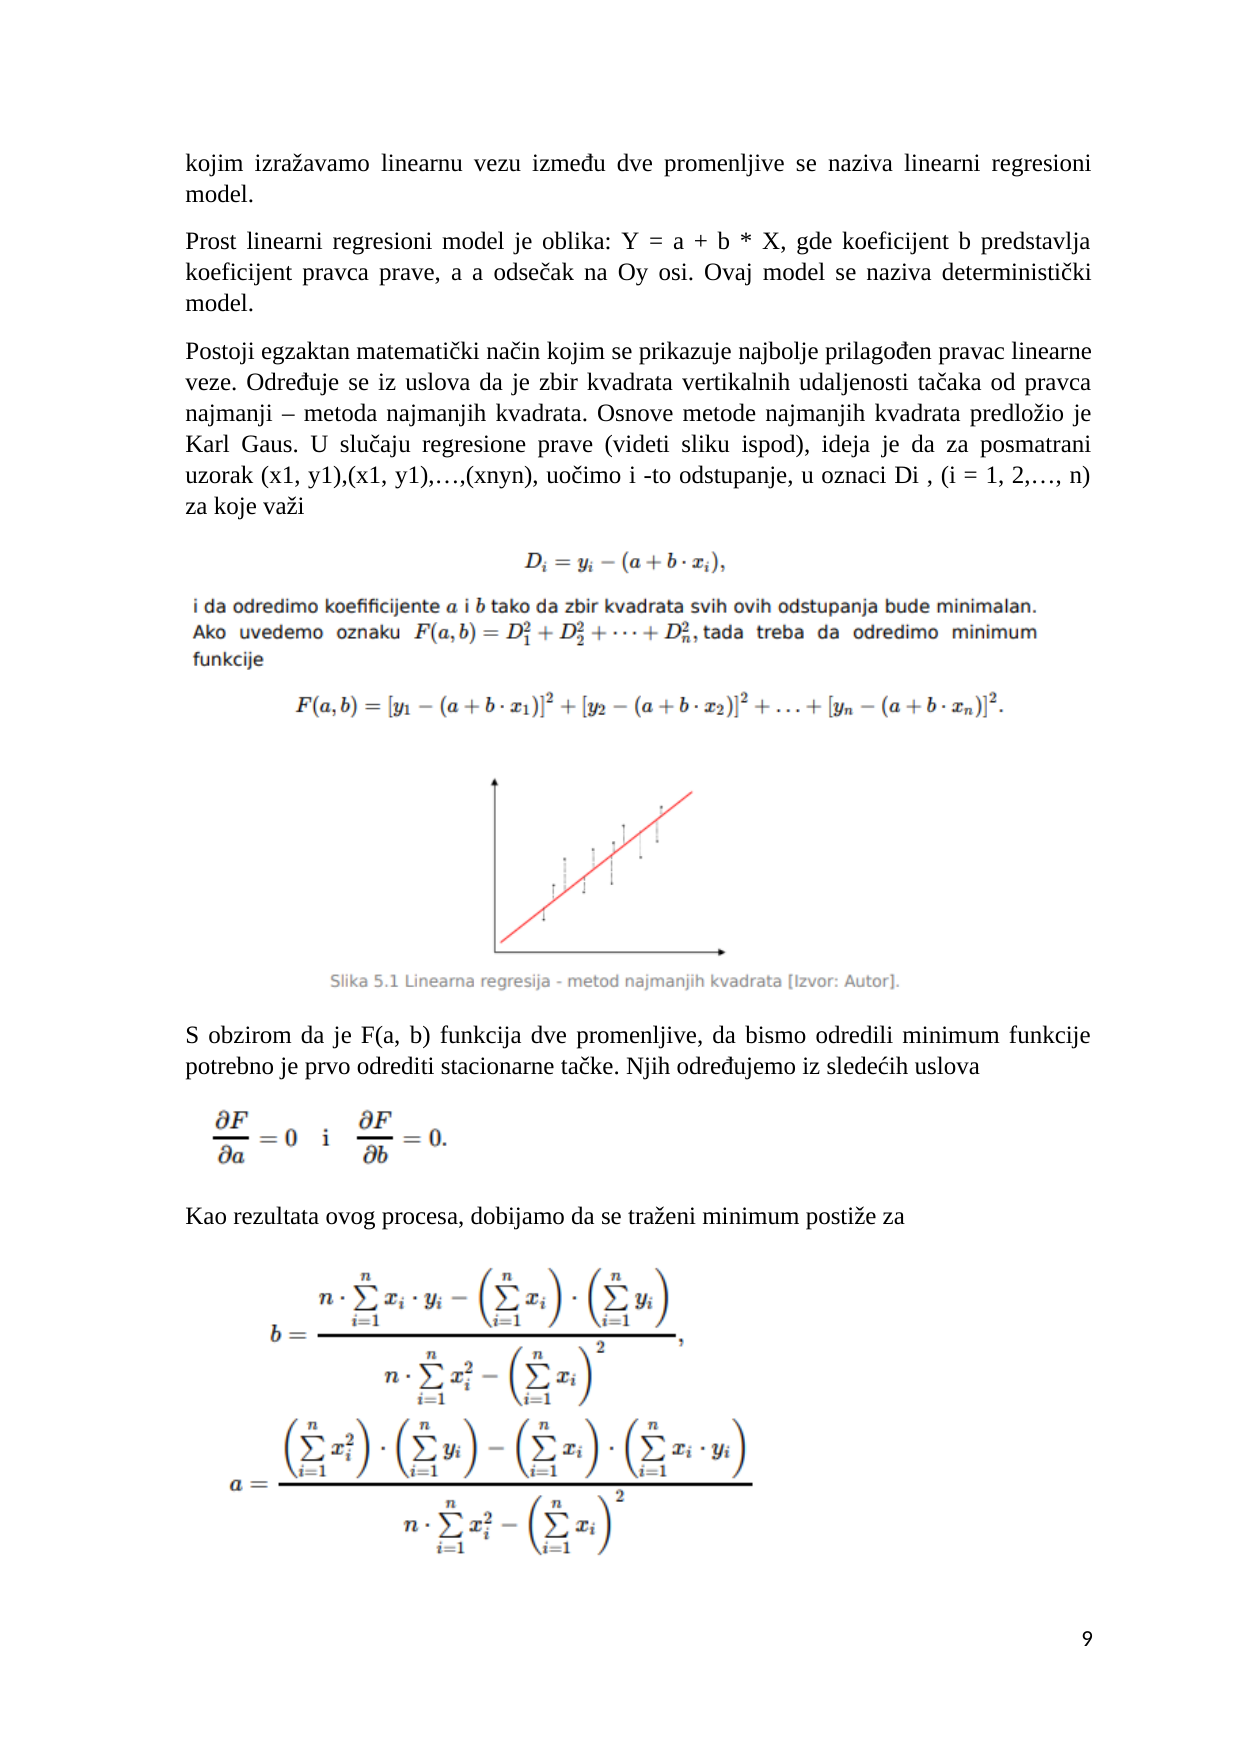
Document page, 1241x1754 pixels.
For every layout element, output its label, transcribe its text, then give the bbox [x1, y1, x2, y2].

text Kao rezultata ovog procesa, dobijamo da se traženi minimum postiže za [185, 1201, 1093, 1229]
text S obzirom da je F(a, b) funkcija dve promenljive, da bismo odredili minimum funkcije potrebno je prvo odrediti stacionarne tačke. Njih određujemo iz sledećih uslova [185, 1020, 1093, 1080]
text Prost linearni regresioni model je oblika: Y = a + b * X, gde koeficijent b predstavlja koeficijent pravca prave, a a odsečak na Oy osi. Ovaj model se naziva deterministički model. [185, 226, 1093, 317]
picture [185, 539, 1082, 1002]
picture [185, 1248, 806, 1574]
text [185, 148, 1093, 207]
picture [185, 1099, 459, 1182]
text Postoji egzaktan matematički način kojim se prikazuje najbolje prilagođen pravac linearne veze. Određuje se iz uslova da je zbir kvadrata vertikalnih udaljenosti tačaka od pravca najmanji – metoda najmanjih kvadrata. Osnove metode najmanjih kvadrata predložio je Karl Gaus. U slučaju regresione prave (videti sliku ispod), ideja je da za posmatrani uzorak (x1, y1),(x1, y1),…,(xnyn), uočimo i -to odstupanje, u oznaci Di , (i = 1, 2,…, n) za koje važi [185, 336, 1093, 520]
